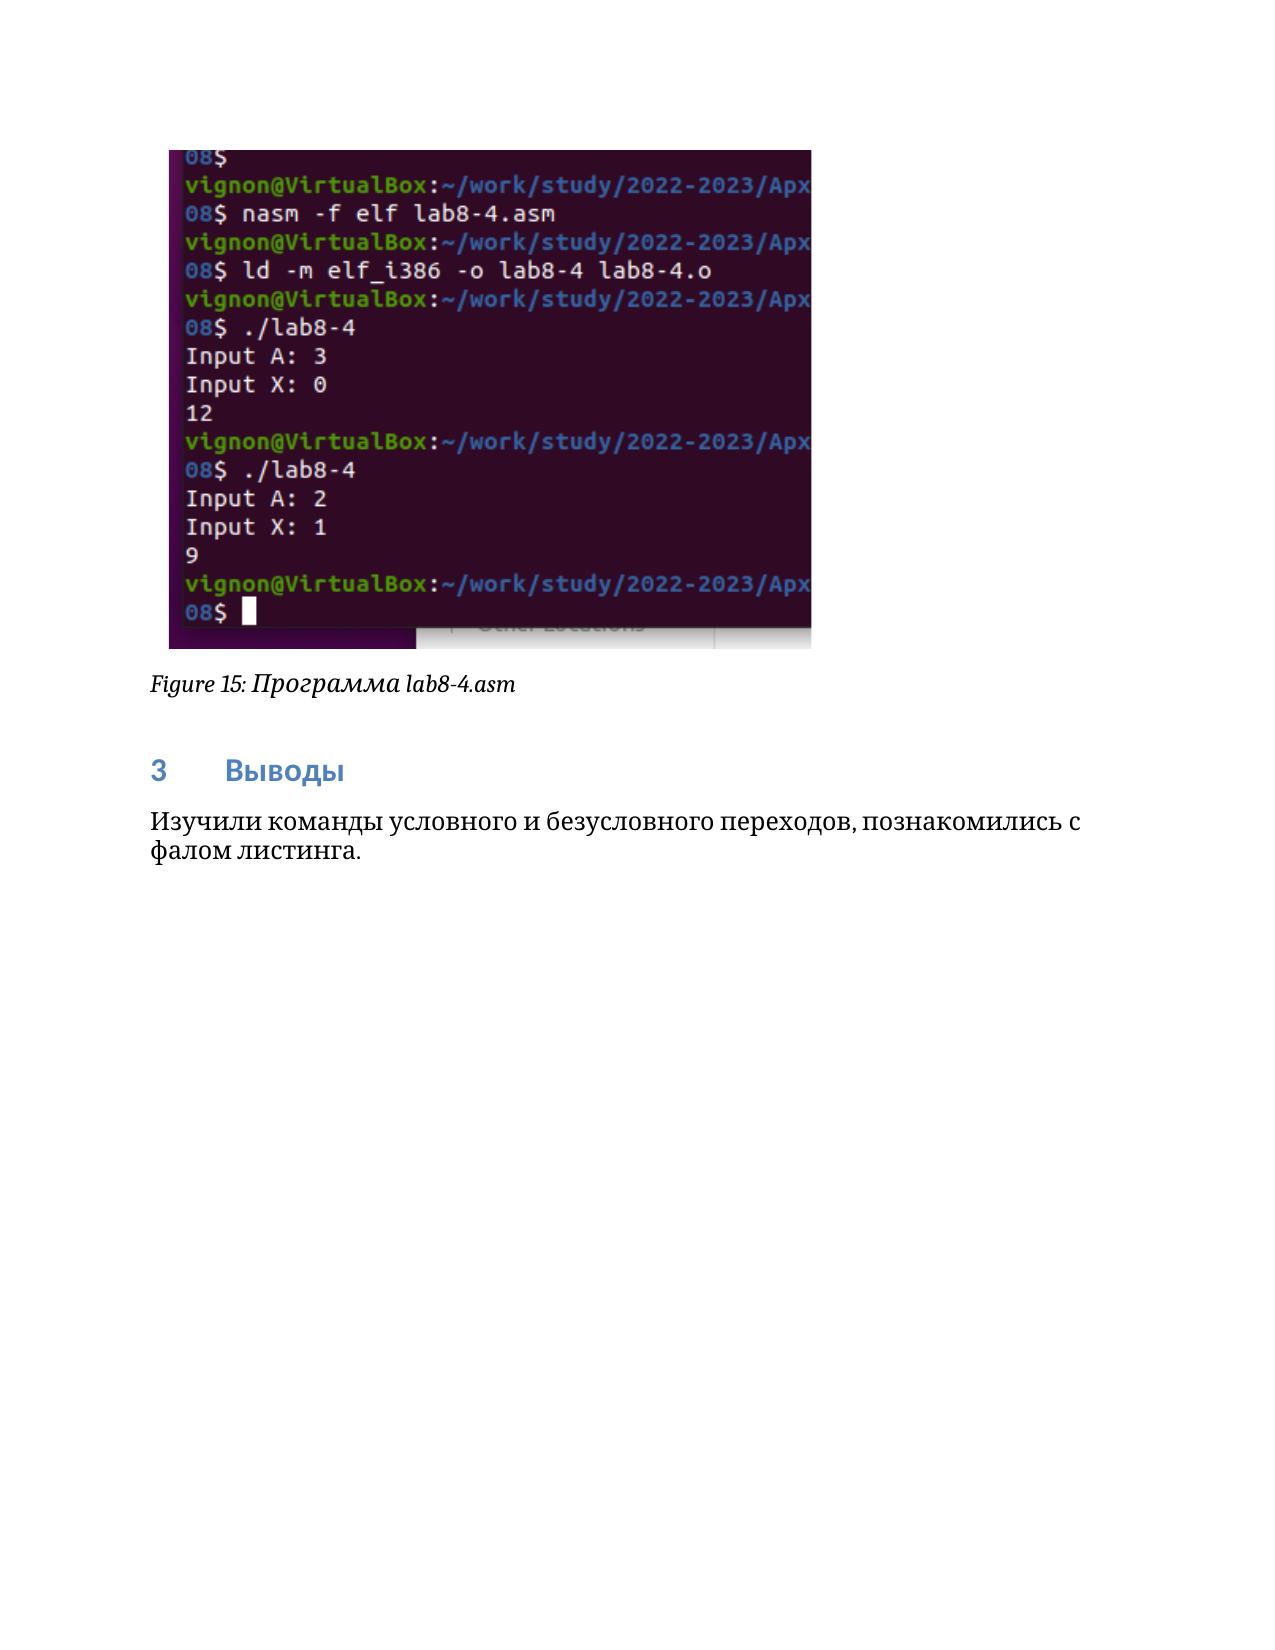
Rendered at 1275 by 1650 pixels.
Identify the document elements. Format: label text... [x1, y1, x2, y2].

picture [168, 150, 812, 649]
text Изучили команды условного и безусловного переходов, познакомились с фалом листинга. [150, 808, 1125, 866]
subtitle 3 Выводы [150, 748, 1125, 789]
text Figure 15: Программа lab8-4.asm [150, 670, 1125, 698]
